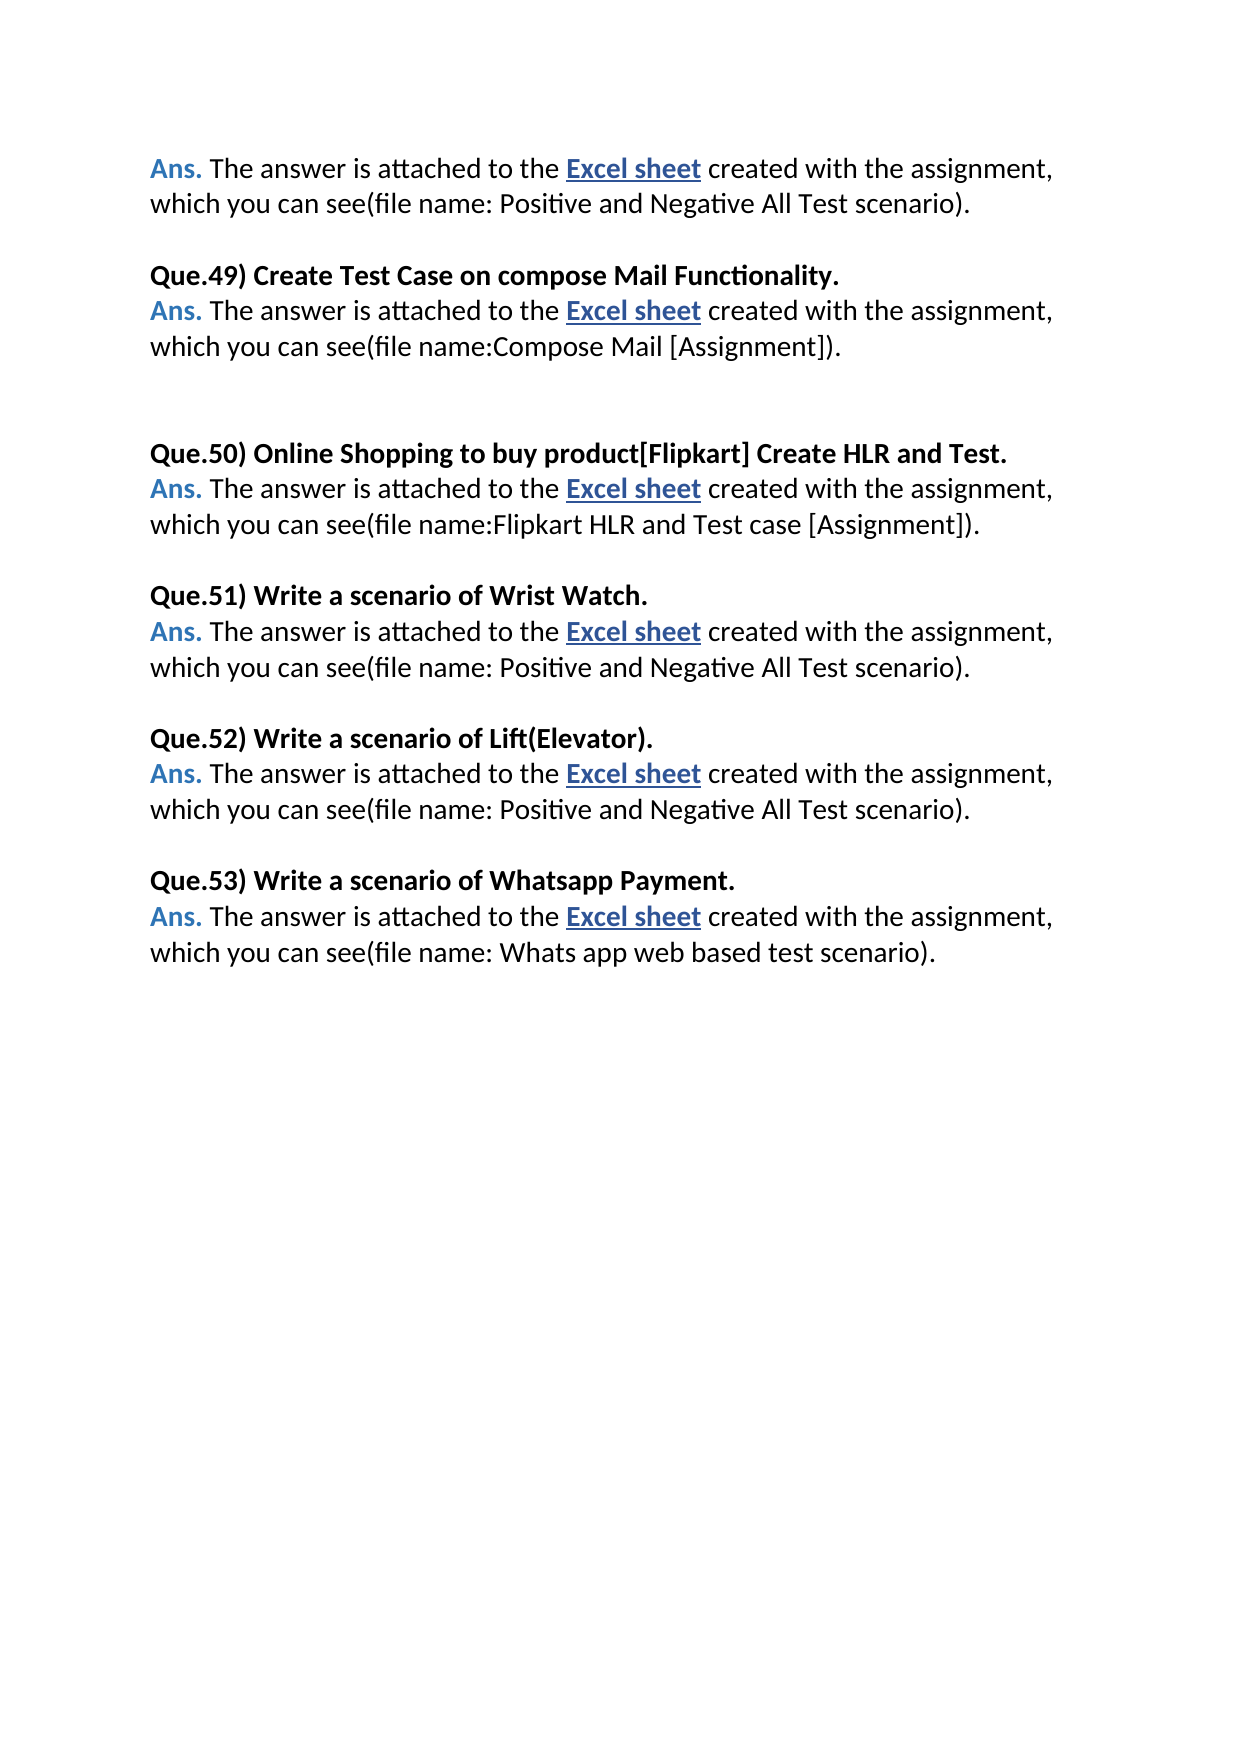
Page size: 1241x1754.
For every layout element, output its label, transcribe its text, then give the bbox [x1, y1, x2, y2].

text Ans. The answer is attached to the Excel sheet created with the assignment, which you can see(file name: Whats app web based test scenario). [150, 898, 1090, 969]
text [150, 150, 1090, 221]
text Que.50) Online Shopping to buy product[Flipkart] Create HLR and Test. [150, 435, 1090, 471]
text Ans. The answer is attached to the Excel sheet created with the assignment, which you can see(file name: Positive and Negative All Test scenario). [150, 756, 1090, 827]
text Ans. The answer is attached to the Excel sheet created with the assignment, which you can see(file name: Positive and Negative All Test scenario). [150, 613, 1090, 684]
text Ans. The answer is attached to the Excel sheet created with the assignment, which you can see(file name:Flipkart HLR and Test case [Assignment]). [150, 471, 1090, 542]
text Que.51) Write a scenario of Wrist Watch. [150, 577, 1090, 613]
text Que.53) Write a scenario of Whatsapp Payment. [150, 862, 1090, 898]
text Ans. The answer is attached to the Excel sheet created with the assignment, which you can see(file name:Compose Mail [Assignment]). [150, 292, 1090, 364]
text Que.52) Write a scenario of Lift(Elevator). [150, 720, 1090, 756]
text Que.49) Create Test Case on compose Mail Functionality. [150, 257, 1090, 292]
